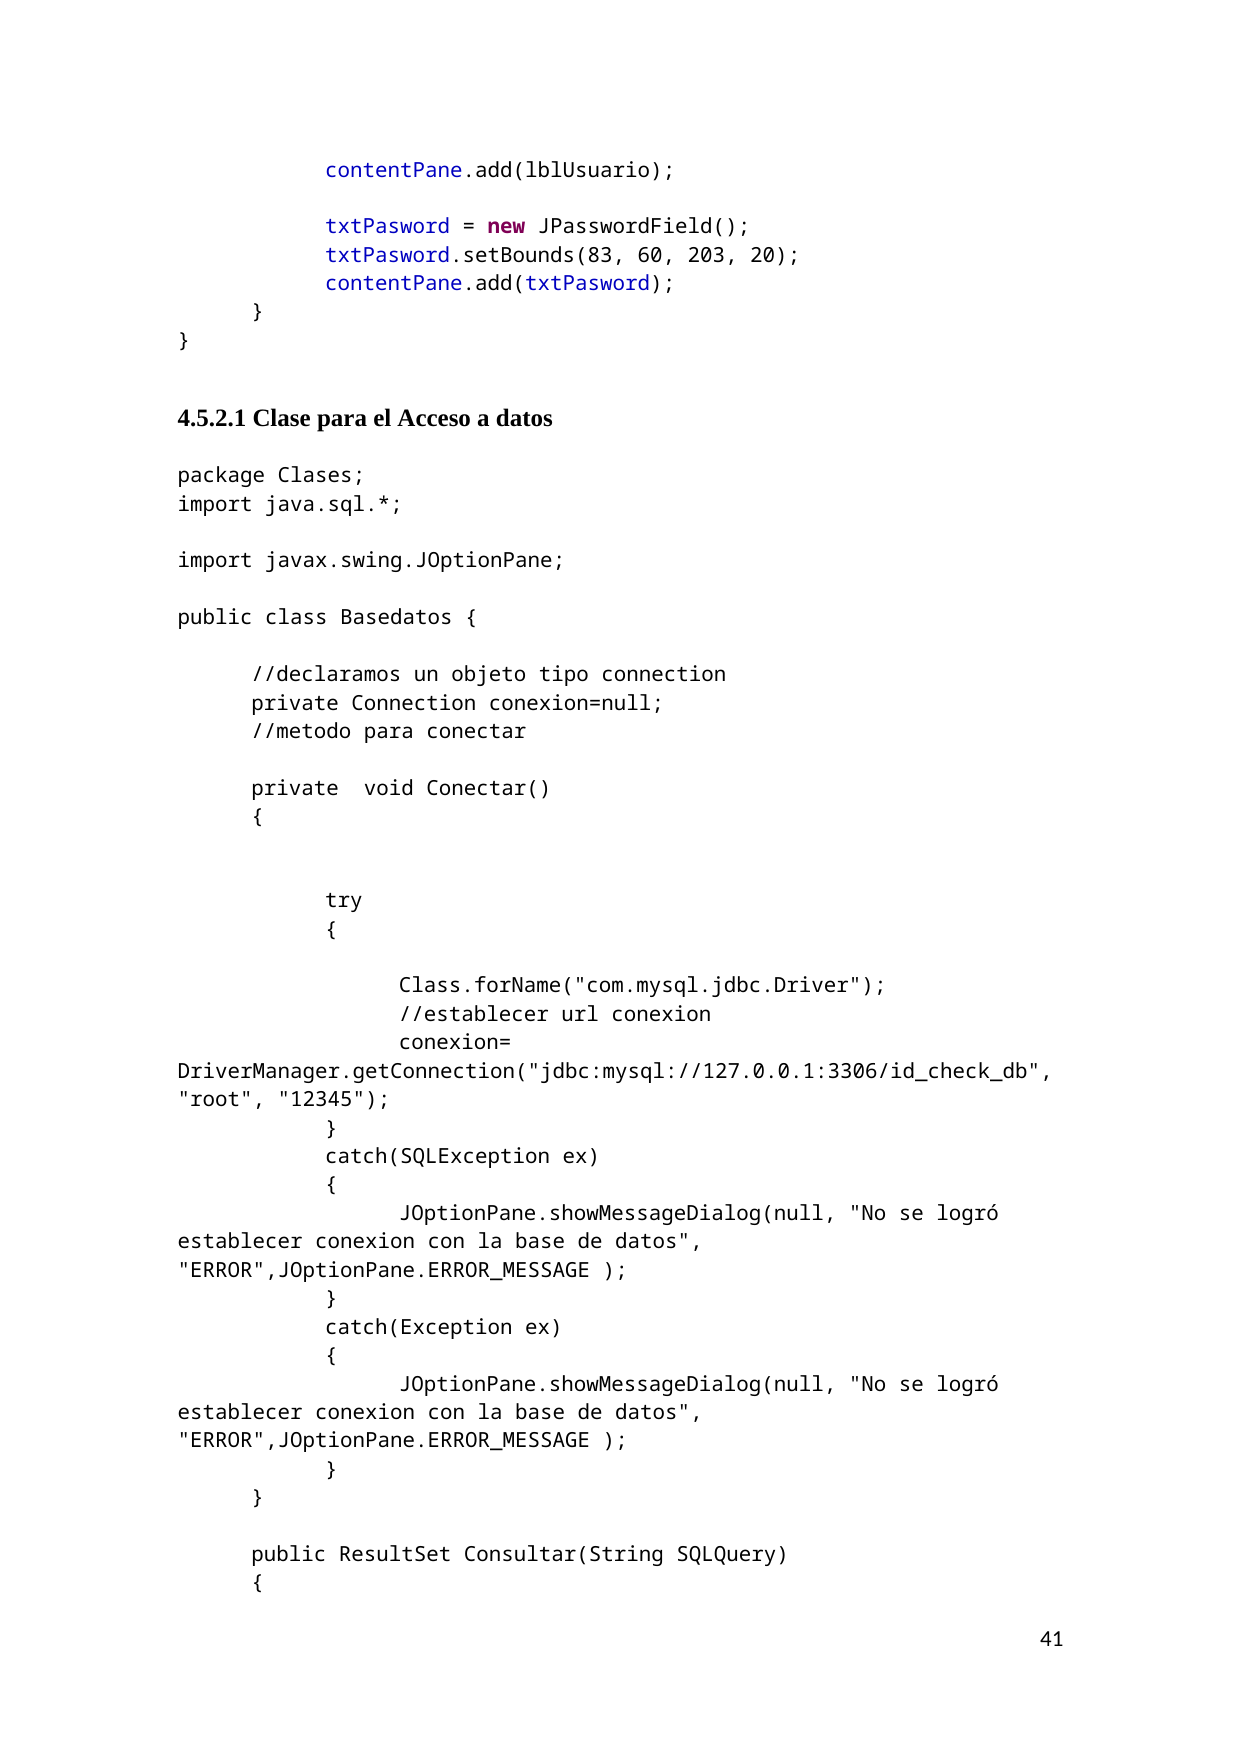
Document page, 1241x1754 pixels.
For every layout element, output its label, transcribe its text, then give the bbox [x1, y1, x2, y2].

text //metodo para conectar [177, 716, 1063, 745]
text { [177, 1340, 1063, 1369]
text { [177, 801, 1063, 829]
text contentPane.add(lblUsuario); [177, 155, 1063, 183]
text private void Conectar() [177, 773, 1063, 801]
text conexion= DriverManager.getConnection("jdbc:mysql://127.0.0.1:3306/id_check_db","root", "12345"); [177, 1027, 1063, 1113]
text txtPasword.setBounds(83, 60, 203, 20); [177, 240, 1063, 268]
text { [177, 1169, 1063, 1198]
text } [177, 1113, 1063, 1141]
text txtPasword = new JPasswordField(); [177, 211, 1063, 240]
text } [177, 297, 1063, 325]
text { [177, 1567, 1063, 1596]
text } [177, 325, 1063, 353]
text } [177, 1482, 1063, 1511]
text package Clases; [177, 460, 1063, 489]
text //declaramos un objeto tipo connection [177, 659, 1063, 688]
text Class.forName("com.mysql.jdbc.Driver"); [177, 971, 1063, 999]
text public ResultSet Consultar(String SQLQuery) [177, 1539, 1063, 1567]
text } [177, 1283, 1063, 1312]
text catch(Exception ex) [177, 1312, 1063, 1340]
subtitle 4.5.2.1 Clase para el Acceso a datos [177, 403, 1063, 432]
text { [177, 914, 1063, 942]
text private Connection conexion=null; [177, 688, 1063, 716]
text JOptionPane.showMessageDialog(null, "No se logró establecer conexion con la base de datos", "ERROR",JOptionPane.ERROR_MESSAGE ); [177, 1369, 1063, 1454]
text contentPane.add(txtPasword); [177, 268, 1063, 297]
text catch(SQLException ex) [177, 1141, 1063, 1169]
text import javax.swing.JOptionPane; [177, 546, 1063, 574]
text public class Basedatos { [177, 602, 1063, 631]
text JOptionPane.showMessageDialog(null, "No se logró establecer conexion con la base de datos", "ERROR",JOptionPane.ERROR_MESSAGE ); [177, 1198, 1063, 1283]
text //establecer url conexion [177, 999, 1063, 1027]
text } [177, 1454, 1063, 1482]
text try [177, 886, 1063, 914]
text import java.sql.*; [177, 489, 1063, 517]
